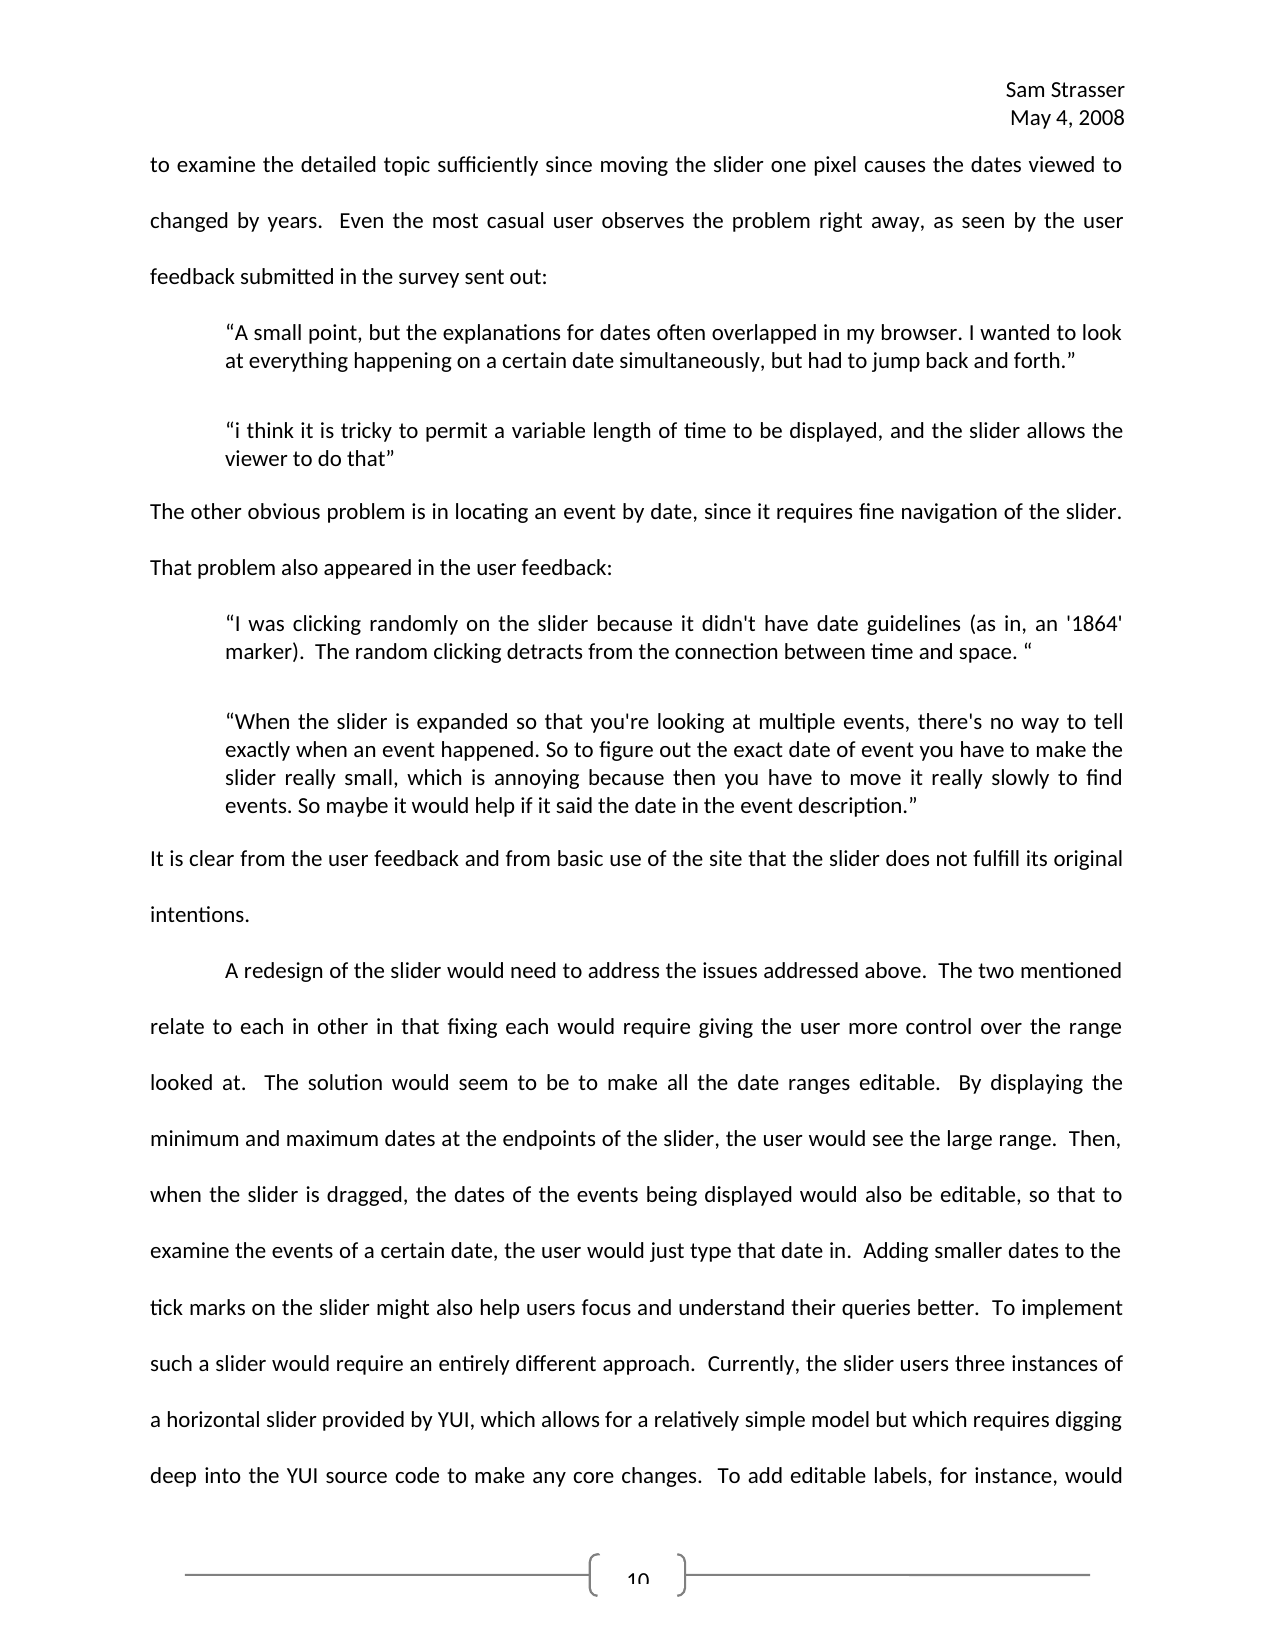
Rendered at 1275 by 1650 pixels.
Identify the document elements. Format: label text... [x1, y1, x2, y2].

text The other obvious problem is in locating an event by date, since it requires fine navigation of the slider. That problem also appeared in the user feedback: [150, 497, 1125, 581]
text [150, 956, 1125, 1489]
text “When the slider is expanded so that you're looking at multiple events, there's no way to tell exactly when an event happened. So to figure out the exact date of event you have to make the slider really small, which is annoying because then you have to move it really slowly to find events. So maybe it would help if it said the date in the event description.” [225, 707, 1125, 819]
text It is clear from the user feedback and from basic use of the site that the slider does not fulfill its original intentions. [150, 844, 1125, 928]
text “A small point, but the explanations for dates often overlapped in my browser. I wanted to look at everything happening on a certain date simultaneously, but had to jump back and forth.” [225, 318, 1125, 374]
text “I was clicking randomly on the slider because it didn't have date guidelines (as in, an '1864' marker). The random clicking detracts from the connection between time and space. “ [225, 609, 1125, 665]
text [150, 150, 1125, 290]
text “i think it is tricky to permit a variable length of time to be displayed, and the slider allows the viewer to do that” [225, 416, 1125, 472]
